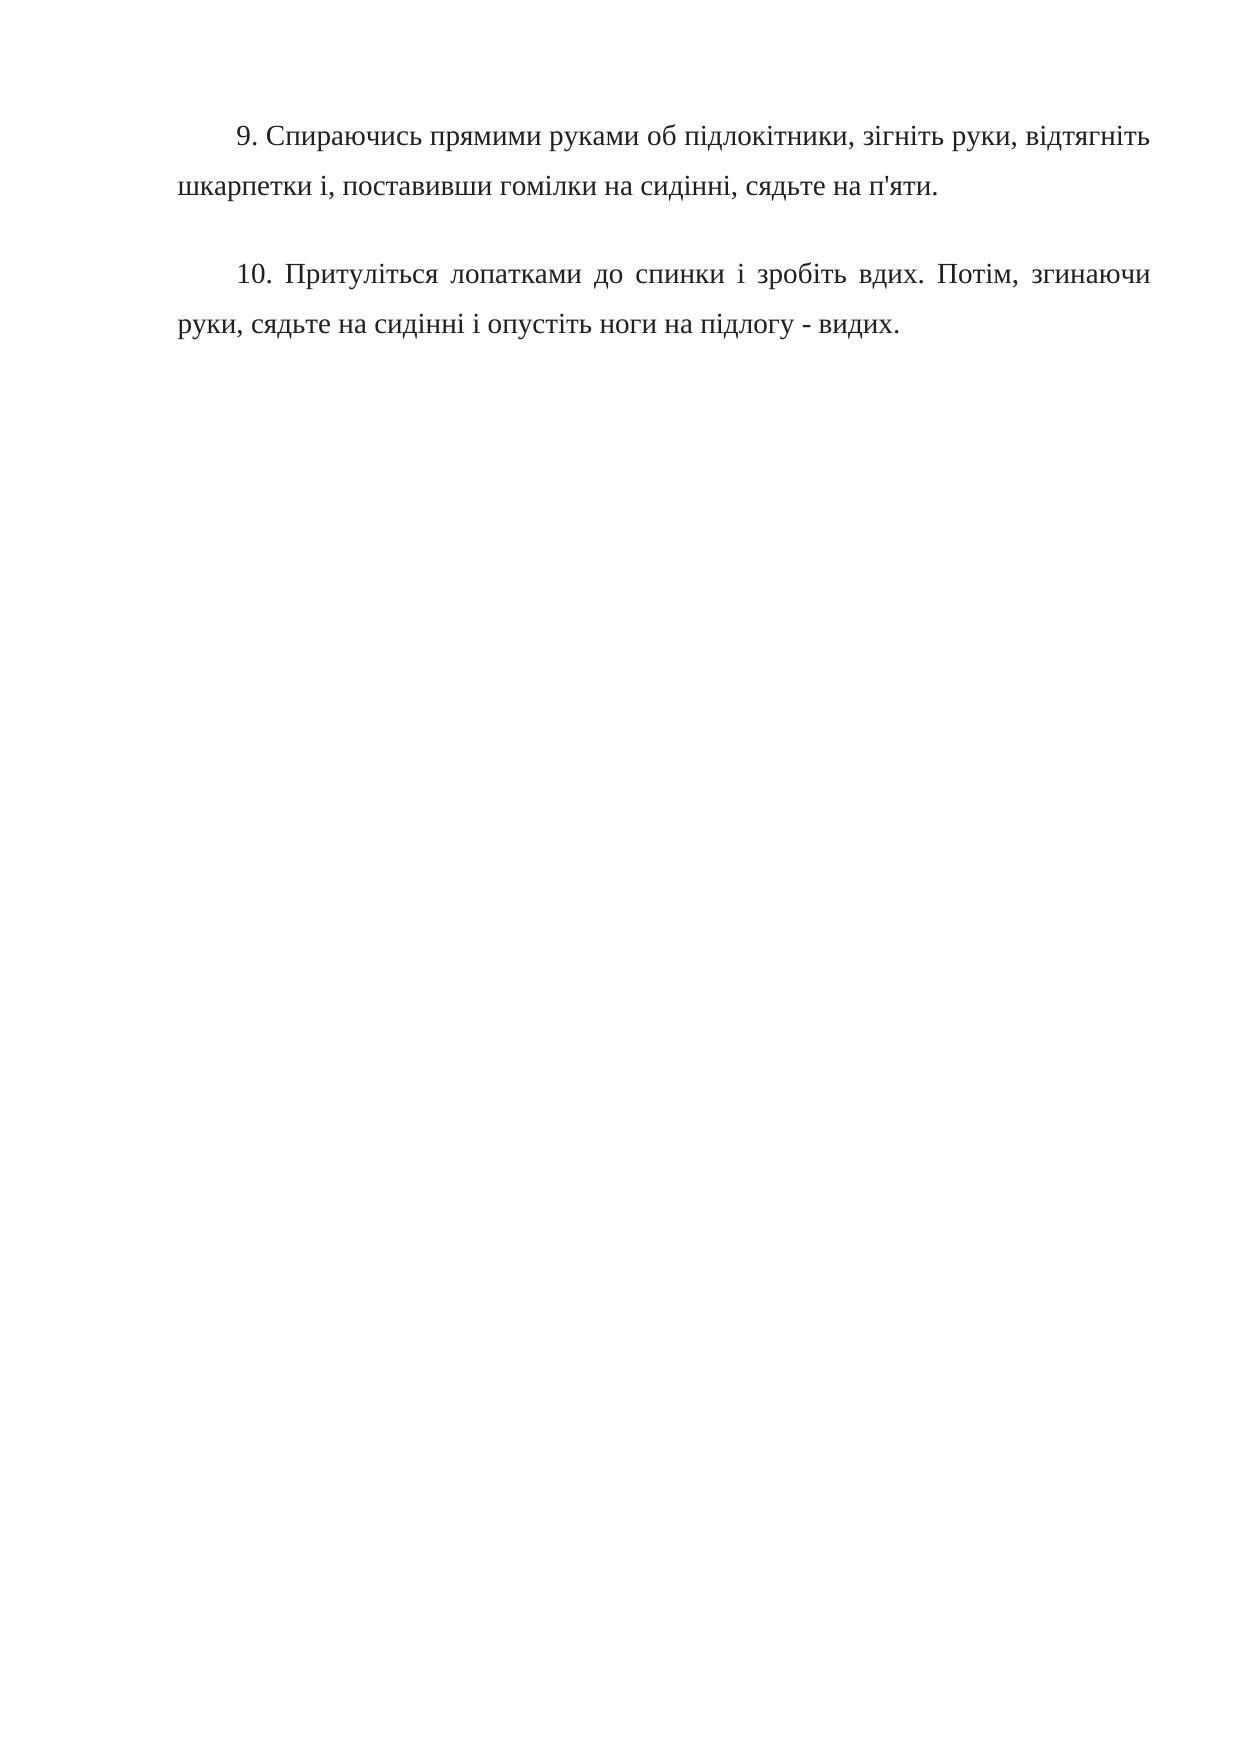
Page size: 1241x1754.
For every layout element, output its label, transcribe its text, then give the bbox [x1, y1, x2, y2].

text 9. Спираючись прямими руками об підлокітники, зігніть руки, відтягніть шкарпетки і, поставивши гомілки на сидінні, сядьте на п'яти. [177, 118, 1152, 202]
text 10. Притуліться лопатками до спинки і зробіть вдих. Потім, згинаючи руки, сядьте на сидінні і опустіть ноги на підлогу - видих. [177, 256, 1152, 340]
